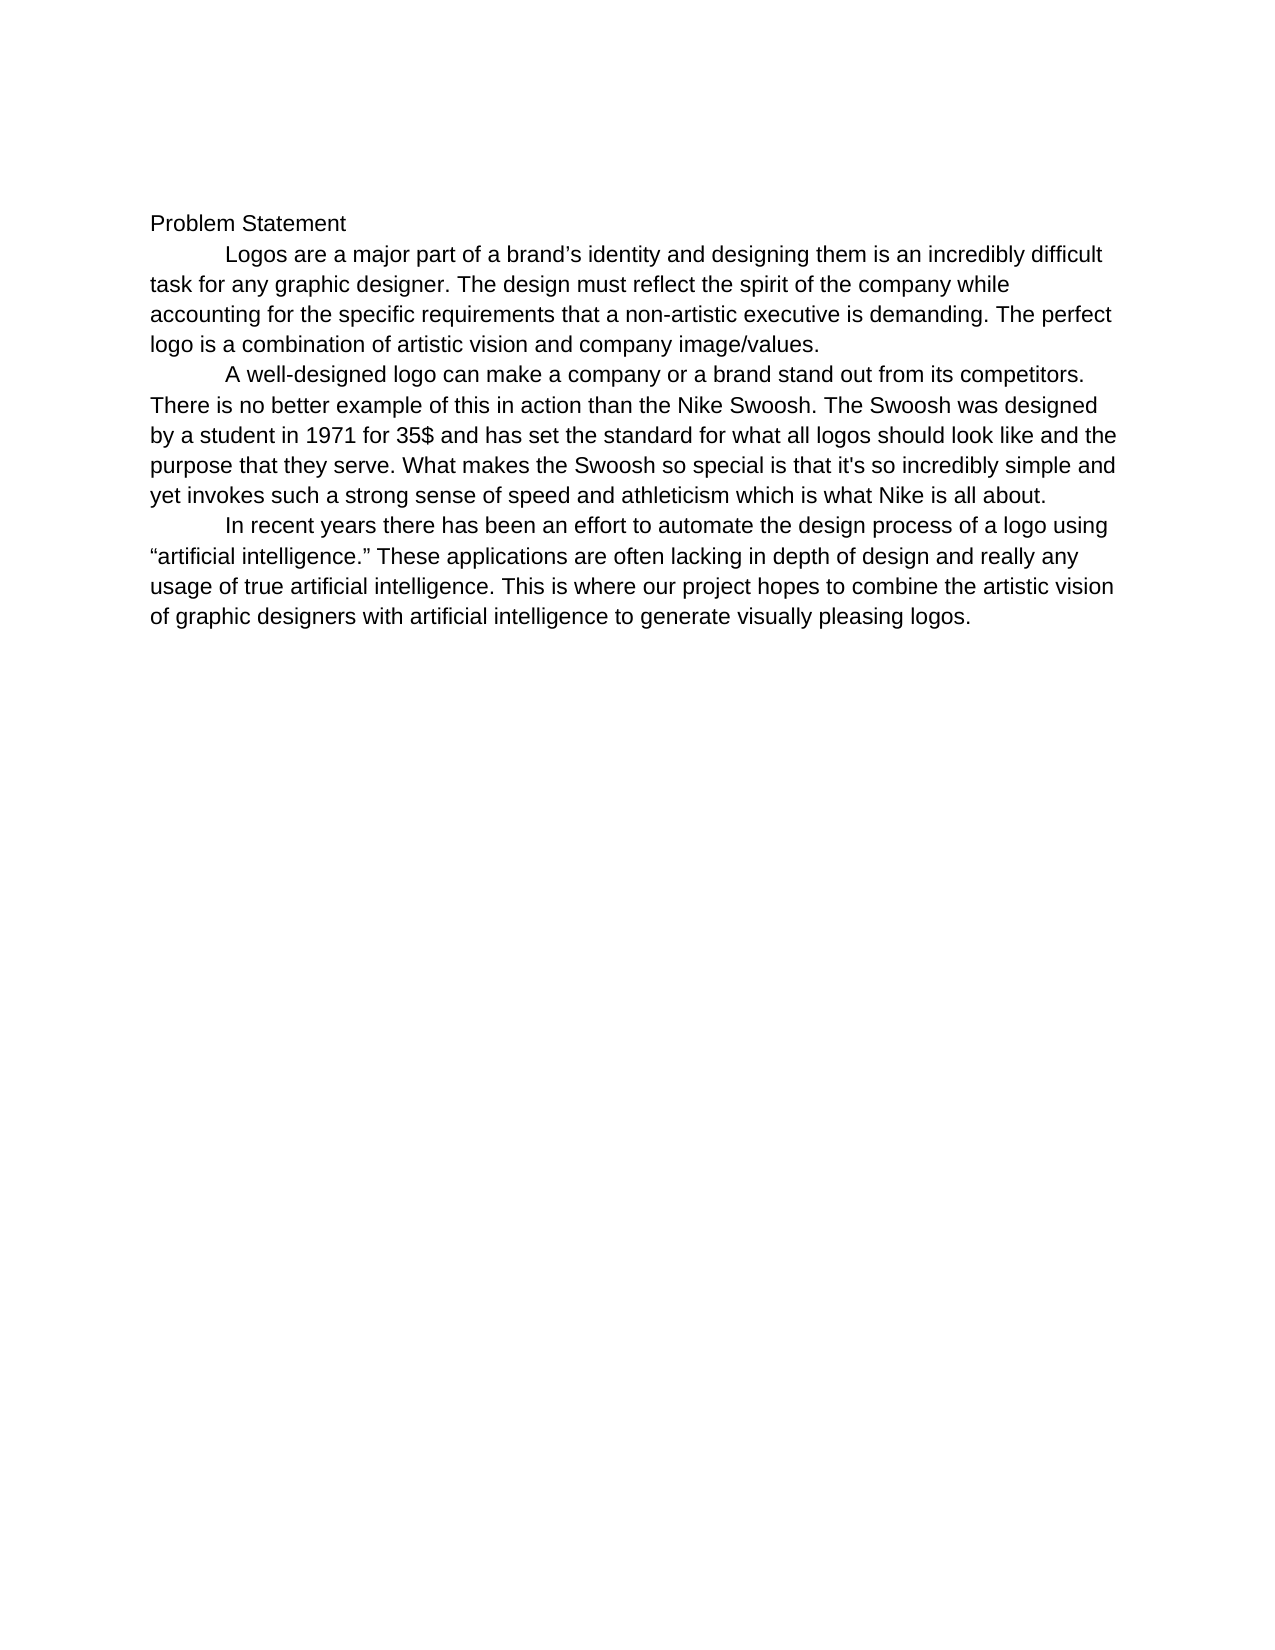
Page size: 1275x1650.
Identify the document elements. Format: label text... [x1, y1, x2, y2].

text A well-designed logo can make a company or a brand stand out from its competitors. There is no better example of this in action than the Nike Swoosh. The Swoosh was designed by a student in 1971 for 35$ and has set the standard for what all logos should look like and the purpose that they serve. What makes the Swoosh so special is that it's so incredibly simple and yet invokes such a strong sense of speed and athleticism which is what Nike is all about. [150, 361, 1125, 509]
text Problem Statement [150, 210, 1125, 237]
text In recent years there has been an effort to automate the design process of a logo using “artificial intelligence.” These applications are often lacking in depth of design and really any usage of true artificial intelligence. This is where our project hopes to combine the artistic vision of graphic designers with artificial intelligence to generate visually pleasing logos. [150, 512, 1125, 629]
text Logos are a major part of a brand’s identity and designing them is an incredibly difficult task for any graphic designer. The design must reflect the spirit of the company while accounting for the specific requirements that a non-artistic executive is demanding. The perfect logo is a combination of artistic vision and company image/values. [150, 241, 1125, 358]
